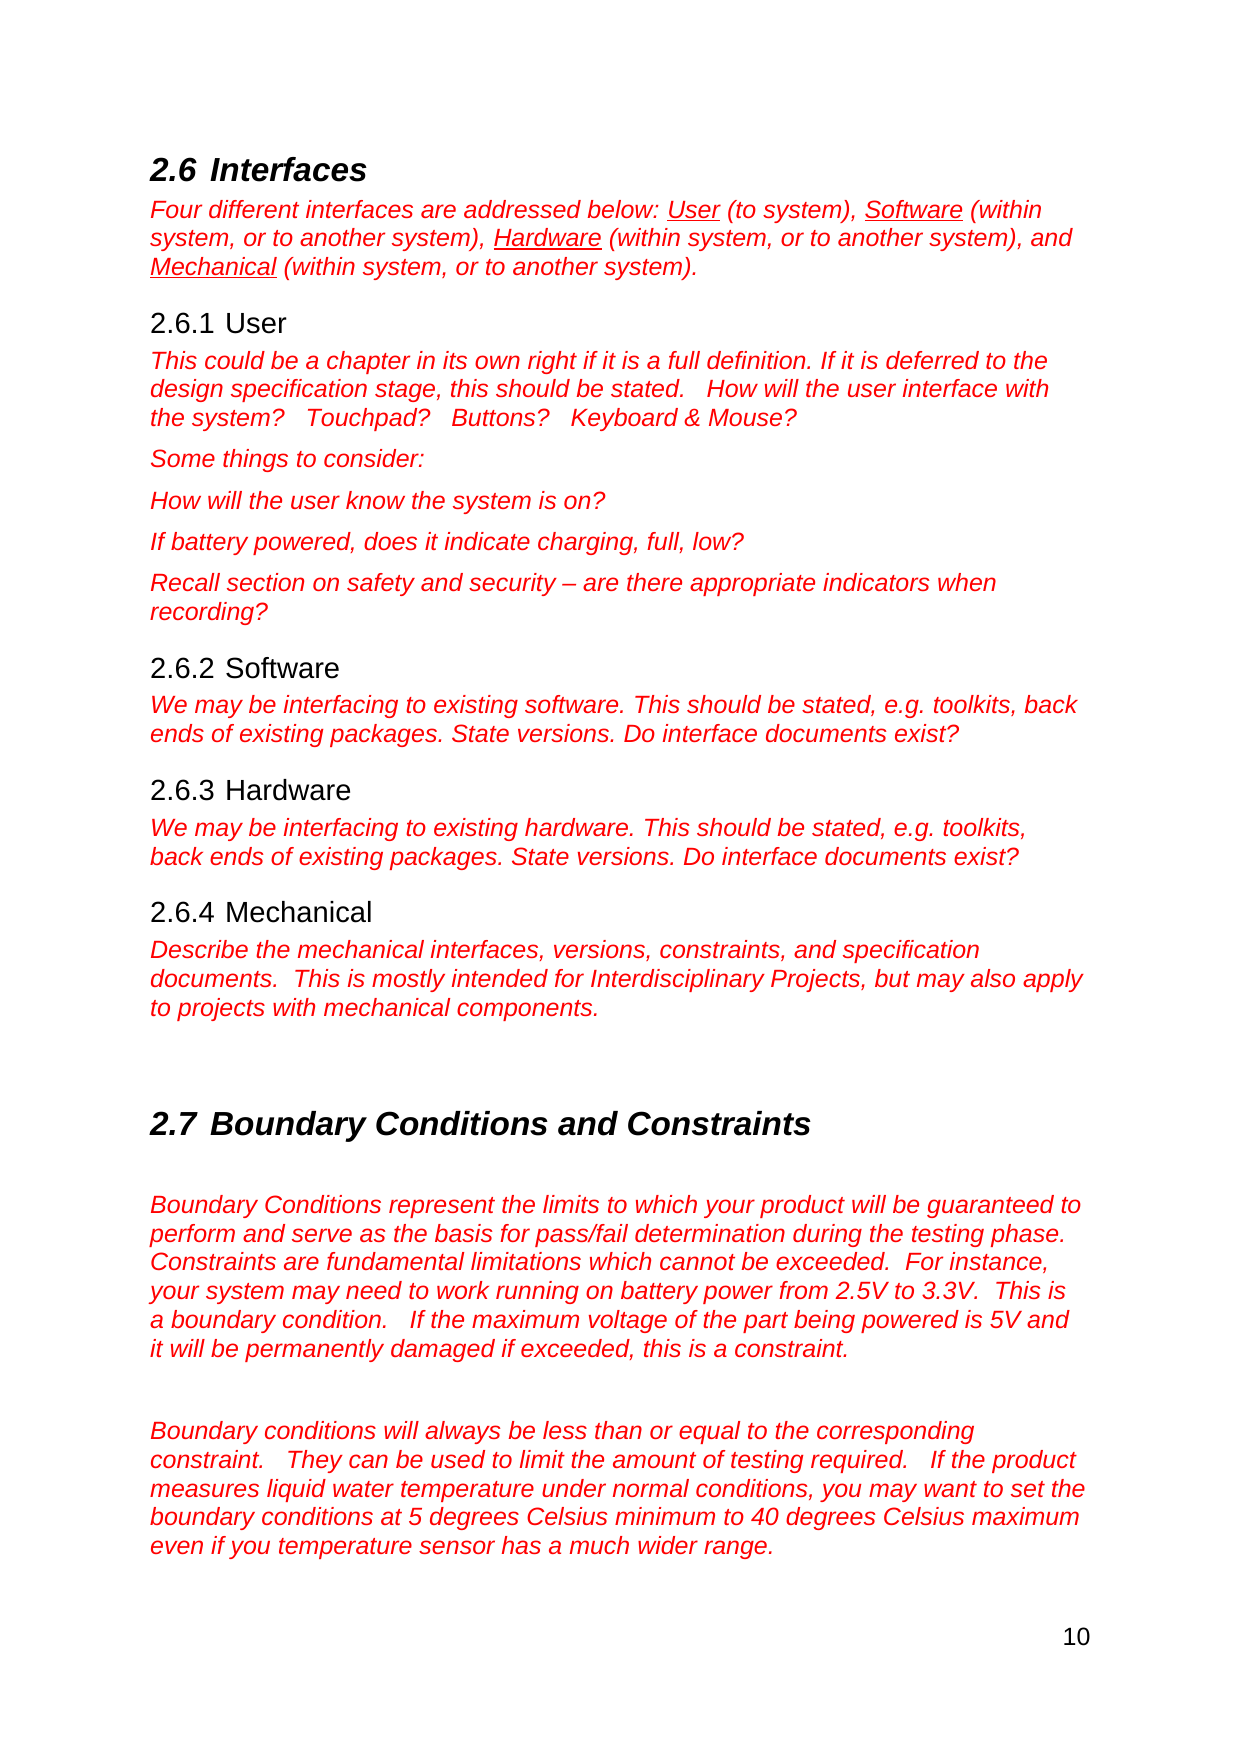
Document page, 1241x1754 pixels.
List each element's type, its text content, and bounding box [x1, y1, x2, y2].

text We may be interfacing to existing hardware. This should be stated, e.g. toolkits, back ends of existing packages. State versions. Do interface documents exist? [150, 813, 1090, 870]
text Describe the mechanical interfaces, versions, constraints, and specification documents. This is mostly intended for Interdisciplinary Projects, but may also apply to projects with mechanical components. [150, 935, 1090, 1021]
subtitle Software [150, 651, 1090, 684]
subtitle Mechanical [150, 895, 1090, 929]
text Some things to consider: [150, 444, 1090, 473]
subtitle Interfaces [150, 150, 1090, 188]
text How will the user know the system is on? [150, 486, 1090, 514]
subtitle Hardware [150, 773, 1090, 807]
text We may be interfacing to existing software. This should be stated, e.g. toolkits, back ends of existing packages. State versions. Do interface documents exist? [150, 691, 1090, 748]
text Boundary Conditions represent the limits to which your product will be guaranteed to perform and serve as the basis for pass/fail determination during the testing phase. Constraints are fundamental limitations which cannot be exceeded. For instance, your system may need to work running on battery power from 2.5V to 3.3V. This is a boundary condition. If the maximum voltage of the part being powered is 5V and it will be permanently damaged if exceeded, this is a constraint. [150, 1190, 1090, 1362]
subtitle User [150, 306, 1090, 339]
text Four different interfaces are addressed below: User (to system), Software (within system, or to another system), Hardware (within system, or to another system), and Mechanical (within system, or to another system). [150, 195, 1090, 281]
text This could be a chapter in its own right if it is a full definition. If it is deferred to the design specification stage, this should be stated. How will the user interface with the system? Touchpad? Buttons? Keyboard & Mouse? [150, 346, 1090, 432]
text Recall section on safety and security – are there appropriate indicators when recording? [150, 568, 1090, 626]
subtitle Boundary Conditions and Constraints [150, 1104, 1090, 1142]
text Boundary conditions will always be less than or equal to the corresponding constraint. They can be used to limit the amount of testing required. If the product measures liquid water temperature under normal conditions, you may want to set the boundary conditions at 5 degrees Celsius minimum to 40 degrees Celsius maximum even if you temperature sensor has a much wider range. [150, 1416, 1090, 1560]
text If battery powered, does it indicate charging, full, low? [150, 527, 1090, 556]
